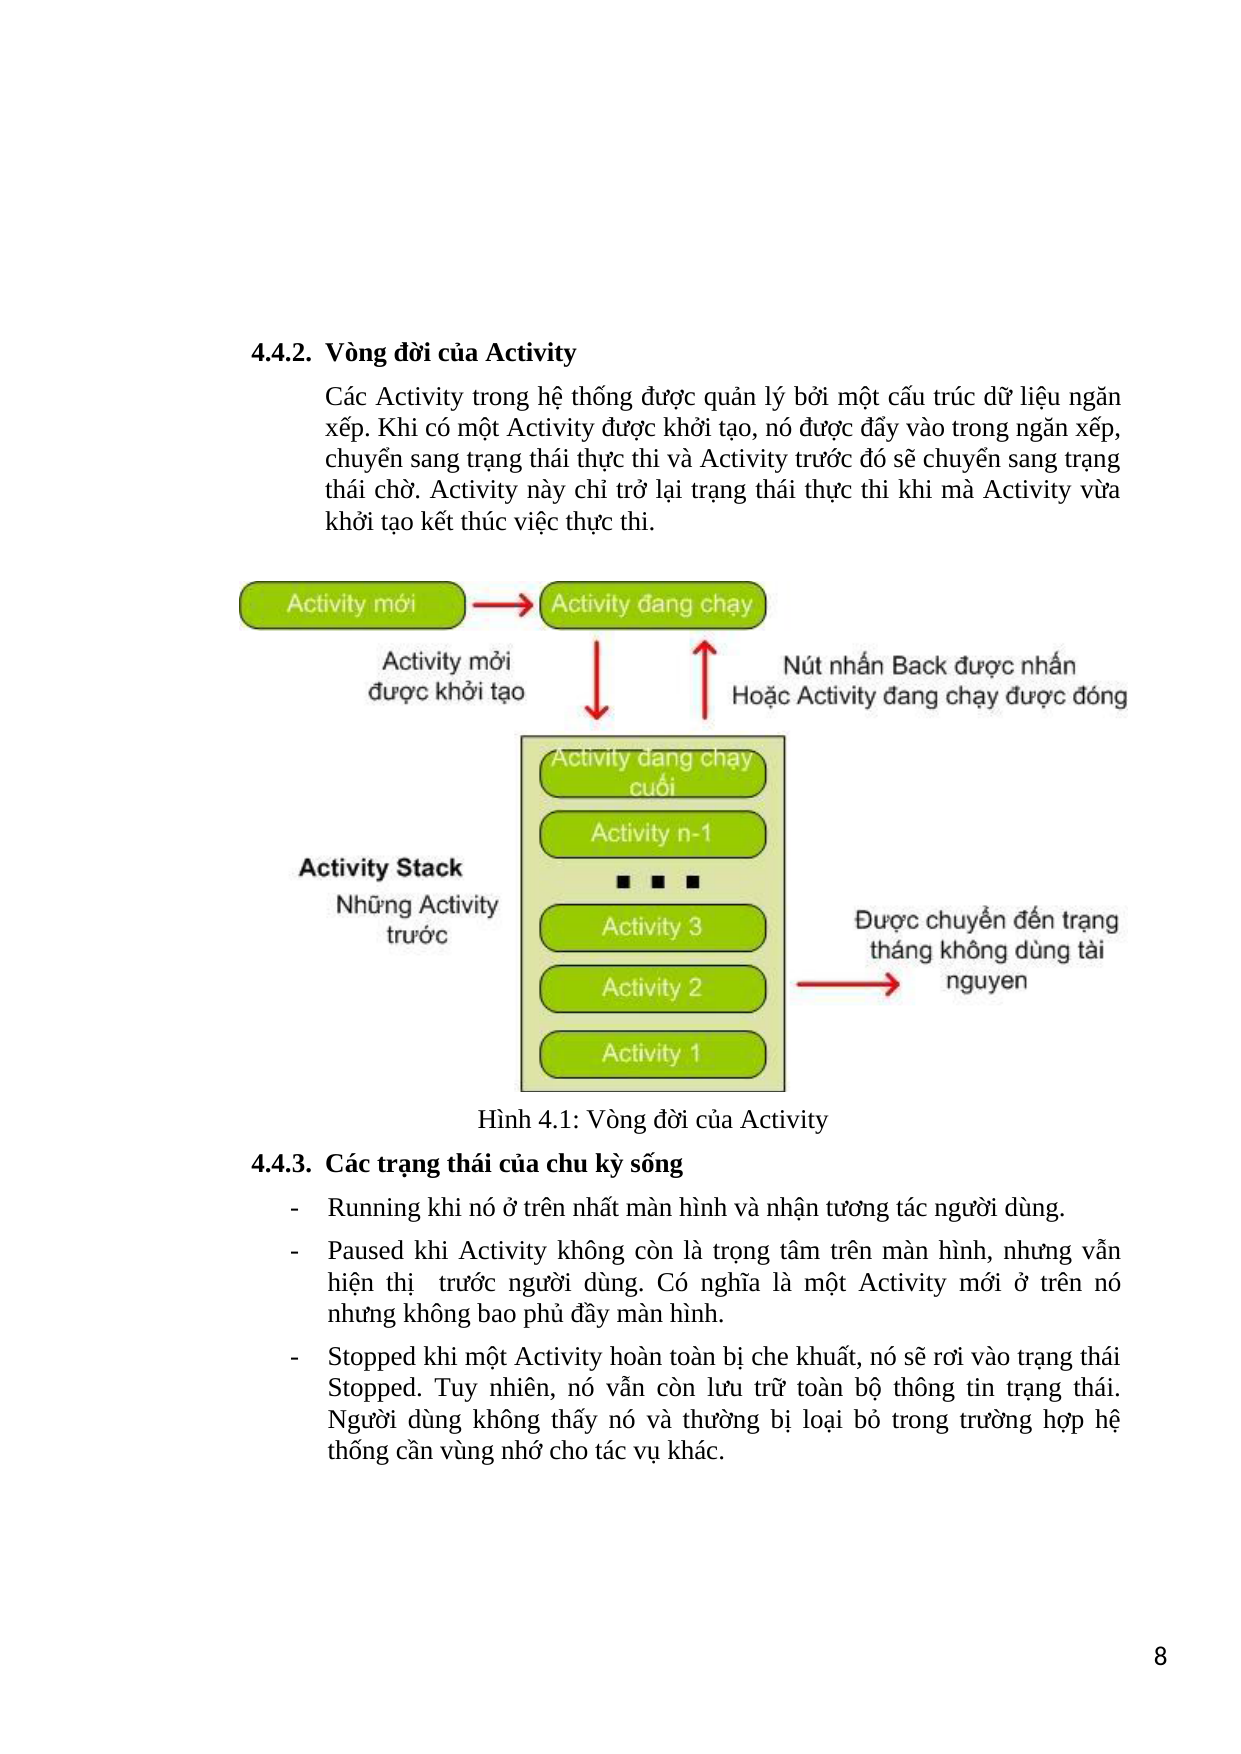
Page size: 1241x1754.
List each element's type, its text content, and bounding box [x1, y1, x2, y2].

list Paused khi Activity không còn là trọng tâm trên màn hình, nhưng vẫn hiện thị trước người dùng. Có nghĩa là một Activity mới ở trên nó nhưng không bao phủ đầy màn hình. [290, 1234, 1122, 1328]
list Vòng đời của Activity [251, 336, 1122, 367]
text Hình 4.1: Vòng đời của Activity [440, 1092, 1122, 1135]
list Stopped khi một Activity hoàn toàn bị che khuất, nó sẽ rơi vào trạng thái Stopped. Tuy nhiên, nó vẫn còn lưu trữ toàn bộ thông tin trạng thái. Người dùng không thấy nó và thường bị loại bỏ trong trường hợp hệ thống cần vùng nhớ cho tác vụ khác. [290, 1340, 1122, 1465]
text Các Activity trong hệ thống được quản lý bởi một cấu trúc dữ liệu ngăn xếp. Khi có một Activity được khởi tạo, nó được đẩy vào trong ngăn xếp, chuyển sang trạng thái thực thi và Activity trước đó sẽ chuyển sang trạng thái chờ. Activity này chỉ trở lại trạng thái thực thi khi mà Activity vừa khởi tạo kết thúc việc thực thi. [325, 380, 1122, 536]
list Các trạng thái của chu kỳ sống [251, 1147, 1122, 1178]
list Running khi nó ở trên nhất màn hình và nhận tương tác người dùng. [290, 1191, 1122, 1222]
